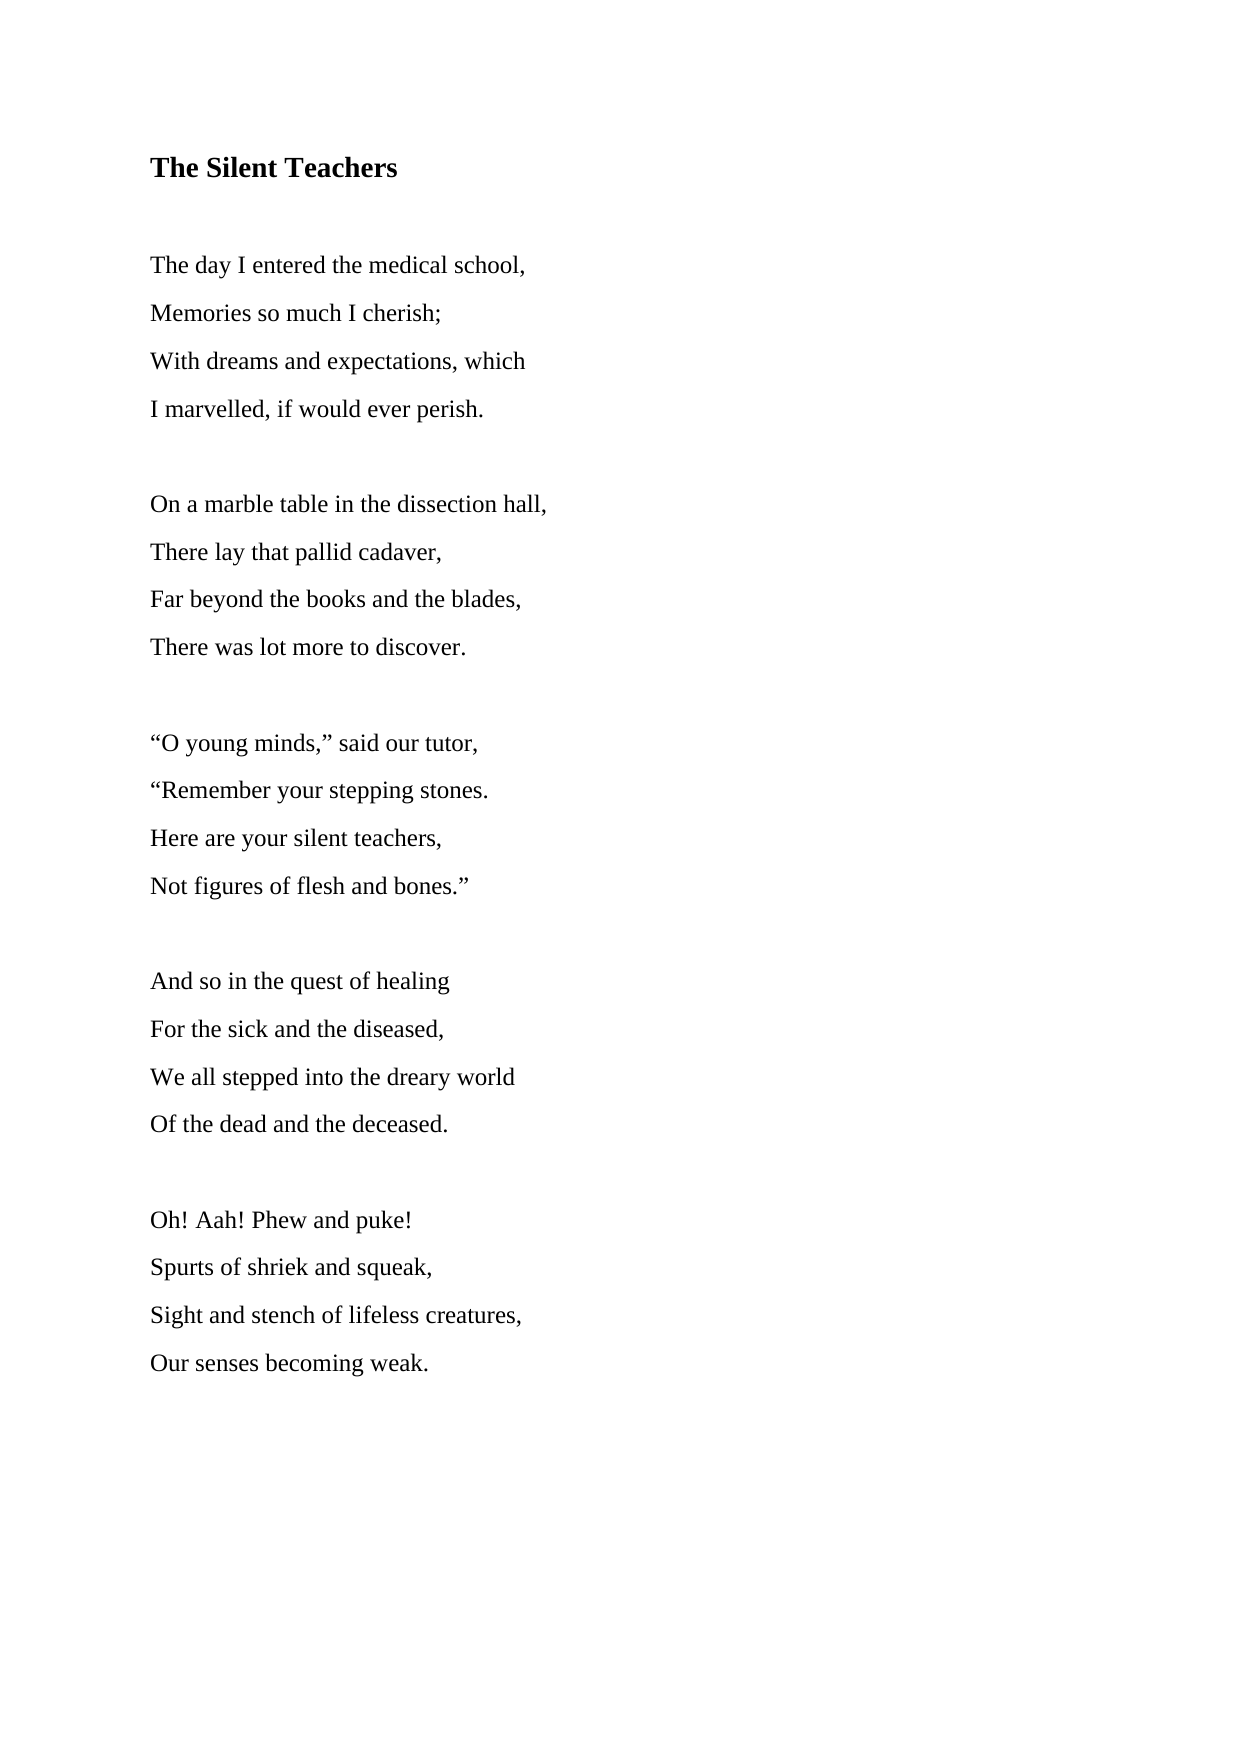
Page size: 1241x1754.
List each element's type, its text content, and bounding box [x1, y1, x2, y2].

text Memories so much I cherish; [150, 298, 1090, 327]
text Of the dead and the deceased. [150, 1109, 1090, 1138]
text “O young minds,” said our tutor, [150, 728, 1090, 756]
text Far beyond the books and the blades, [150, 584, 1090, 613]
text I marvelled, if would ever perish. [150, 394, 1090, 422]
text Oh! Aah! Phew and puke! [150, 1205, 1090, 1233]
text With dreams and expectations, which [150, 346, 1090, 375]
text The day I entered the medical school, [150, 251, 1090, 279]
text Our senses becoming weak. [150, 1348, 1090, 1377]
text There lay that pallid cadaver, [150, 537, 1090, 566]
text There was lot more to discover. [150, 632, 1090, 661]
text We all stepped into the dreary world [150, 1062, 1090, 1090]
text “Remember your stepping stones. [150, 775, 1090, 804]
text Spurts of shriek and squeak, [150, 1252, 1090, 1281]
text On a marble table in the dissection hall, [150, 489, 1090, 518]
text The Silent Teachers [150, 150, 1090, 183]
text Sight and stench of lifeless creatures, [150, 1300, 1090, 1329]
text And so in the quest of healing [150, 966, 1090, 995]
text For the sick and the diseased, [150, 1014, 1090, 1043]
text Not figures of flesh and bones.” [150, 871, 1090, 899]
text Here are your silent teachers, [150, 823, 1090, 852]
